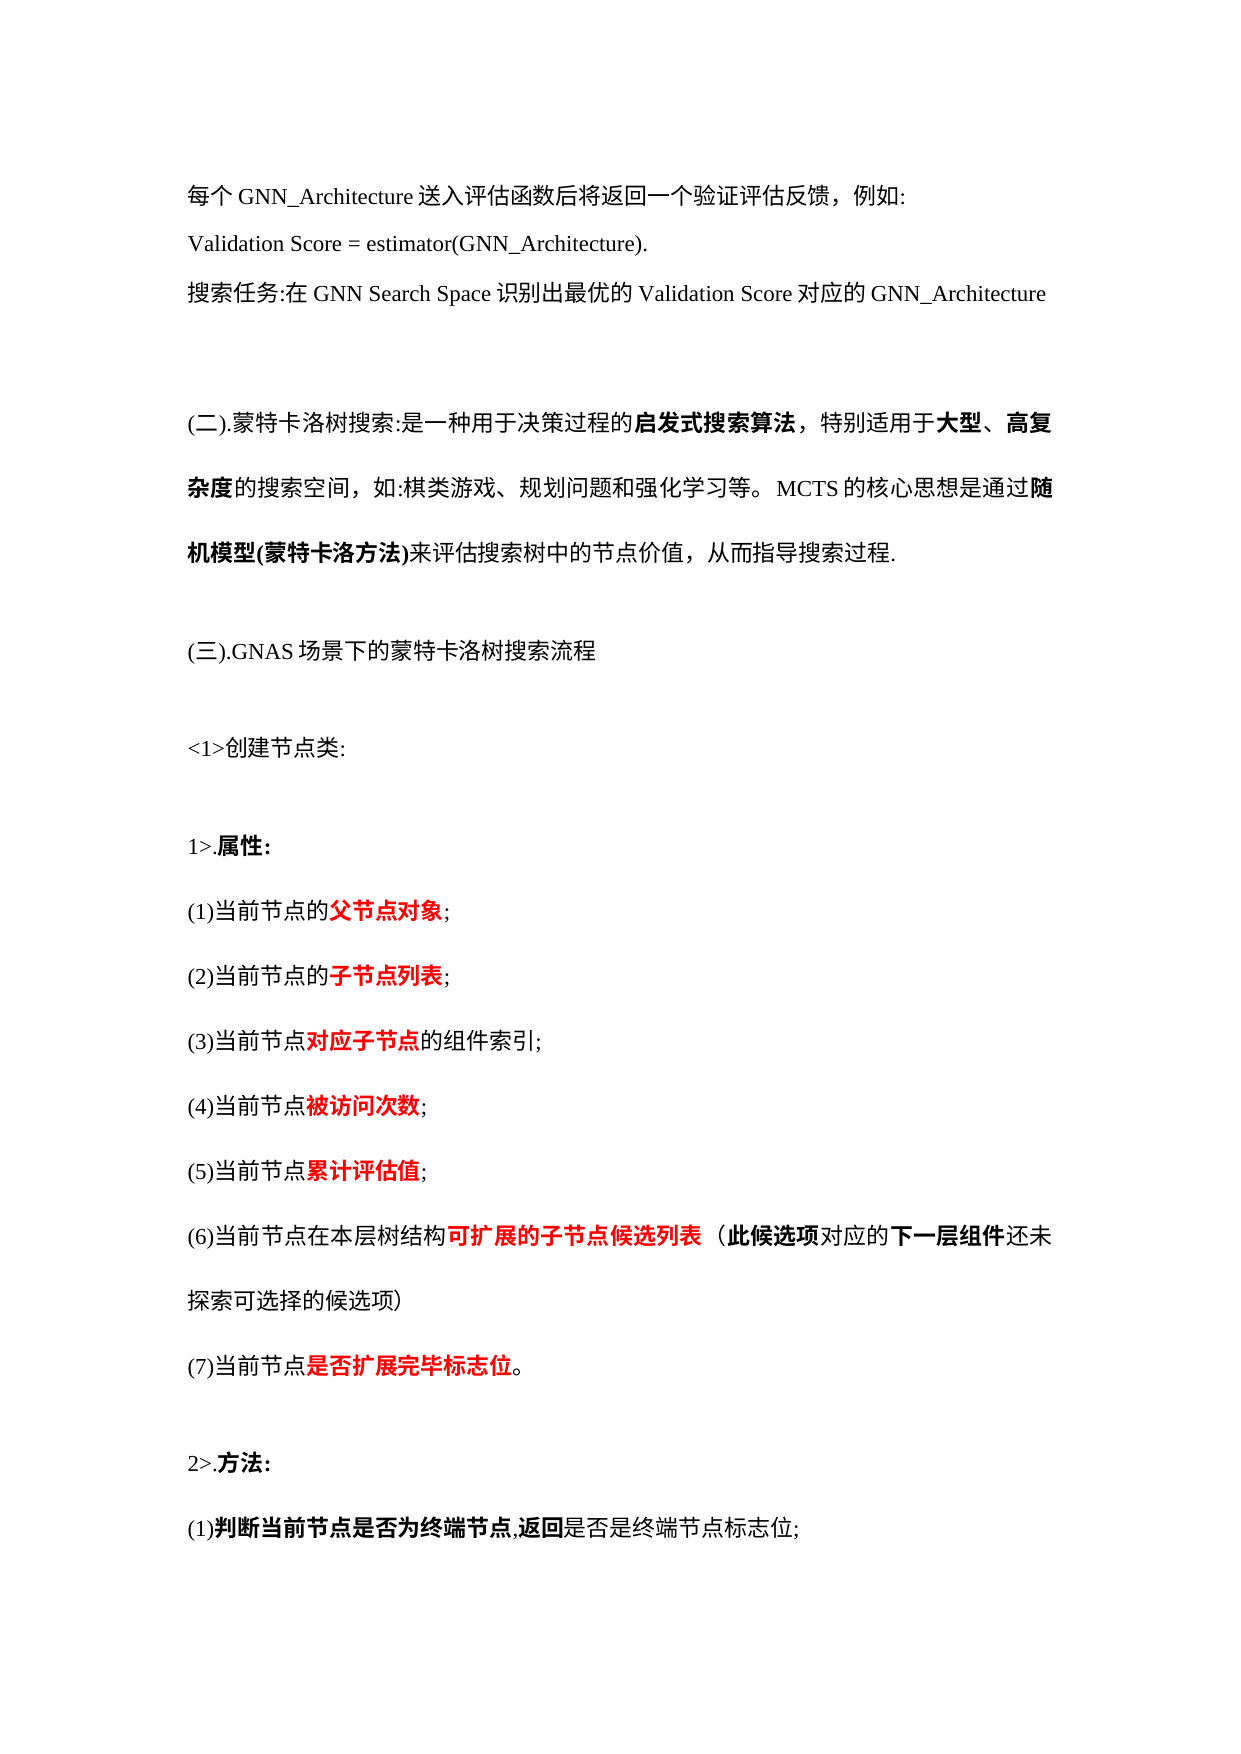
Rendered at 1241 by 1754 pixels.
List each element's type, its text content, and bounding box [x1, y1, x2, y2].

text (5)当前节点累计评估值; [187, 1137, 1053, 1202]
text 搜索任务:在GNN Search Space识别出最优的Validation Score对应的GNN_Architecture [187, 259, 1053, 324]
text (7)当前节点是否扩展完毕标志位。 [187, 1332, 1053, 1397]
text 每个GNN_Architecture送入评估函数后将返回一个验证评估反馈，例如: [187, 162, 1053, 227]
text (三).GNAS场景下的蒙特卡洛树搜索流程 [187, 617, 1053, 682]
text (二).蒙特卡洛树搜索:是一种用于决策过程的启发式搜索算法，特别适用于大型、高复杂度的搜索空间，如:棋类游戏、规划问题和强化学习等。MCTS的核心思想是通过随机模型(蒙特卡洛方法)来评估搜索树中的节点价值，从而指导搜索过程. [187, 389, 1053, 584]
text (3)当前节点对应子节点的组件索引; [187, 1007, 1053, 1072]
text (4)当前节点被访问次数; [187, 1072, 1053, 1137]
text (1)判断当前节点是否为终端节点,返回是否是终端节点标志位; [187, 1494, 1053, 1559]
text (2)当前节点的子节点列表; [187, 942, 1053, 1007]
text (1)当前节点的父节点对象; [187, 877, 1053, 942]
text <1>创建节点类: [187, 714, 1053, 779]
text 2>.方法: [187, 1429, 1053, 1494]
text Validation Score = estimator(GNN_Architecture). [187, 227, 1053, 259]
text 1>.属性: [187, 812, 1053, 877]
text (6)当前节点在本层树结构可扩展的子节点候选列表（此候选项对应的下一层组件还未探索可选择的候选项） [187, 1202, 1053, 1332]
